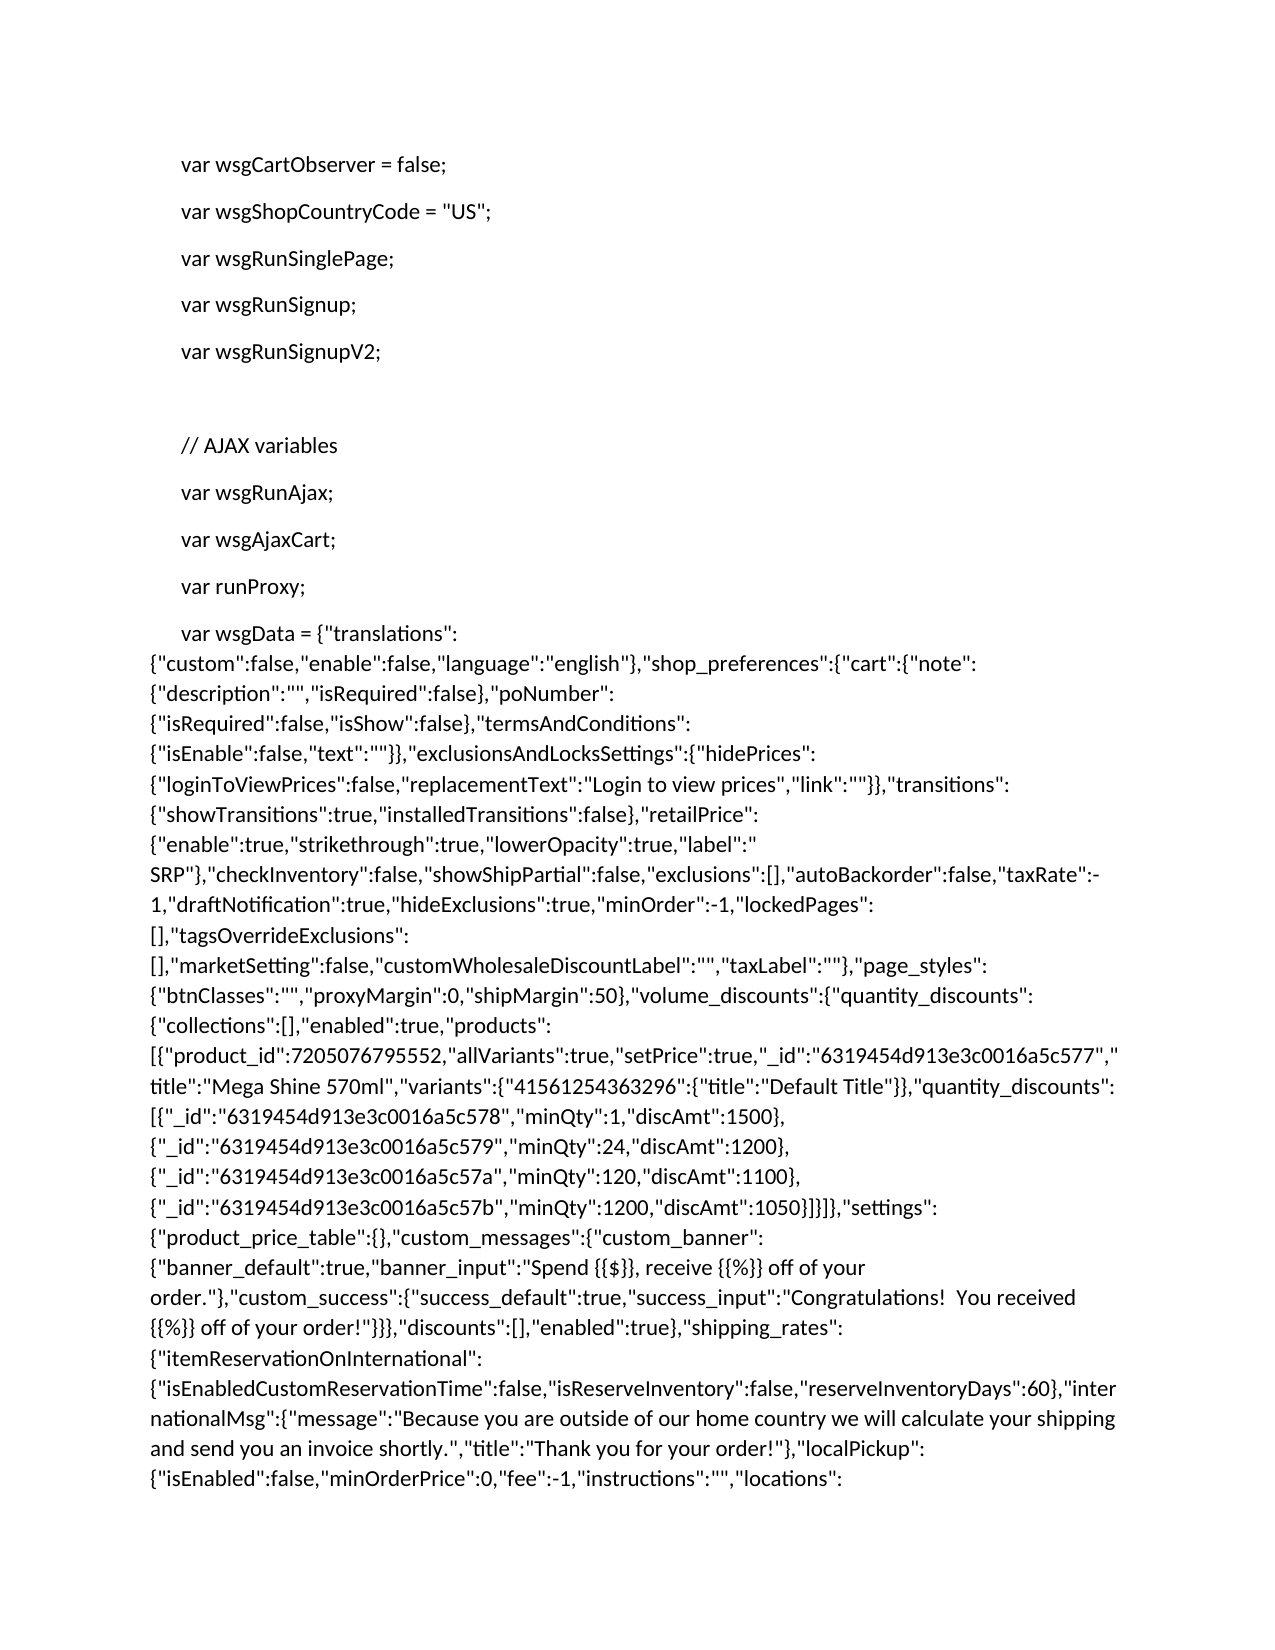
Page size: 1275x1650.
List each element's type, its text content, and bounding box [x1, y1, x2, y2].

text // AJAX variables [150, 431, 1125, 459]
text var wsgRunSinglePage; [150, 244, 1125, 272]
text var wsgShopCountryCode = "US"; [150, 197, 1125, 225]
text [150, 619, 1125, 1493]
text var wsgRunSignup; [150, 291, 1125, 319]
text var wsgCartObserver = false; [150, 150, 1125, 178]
text var wsgRunAjax; [150, 478, 1125, 506]
text var wsgRunSignupV2; [150, 337, 1125, 366]
text var wsgAjaxCart; [150, 525, 1125, 553]
text var runProxy; [150, 572, 1125, 600]
